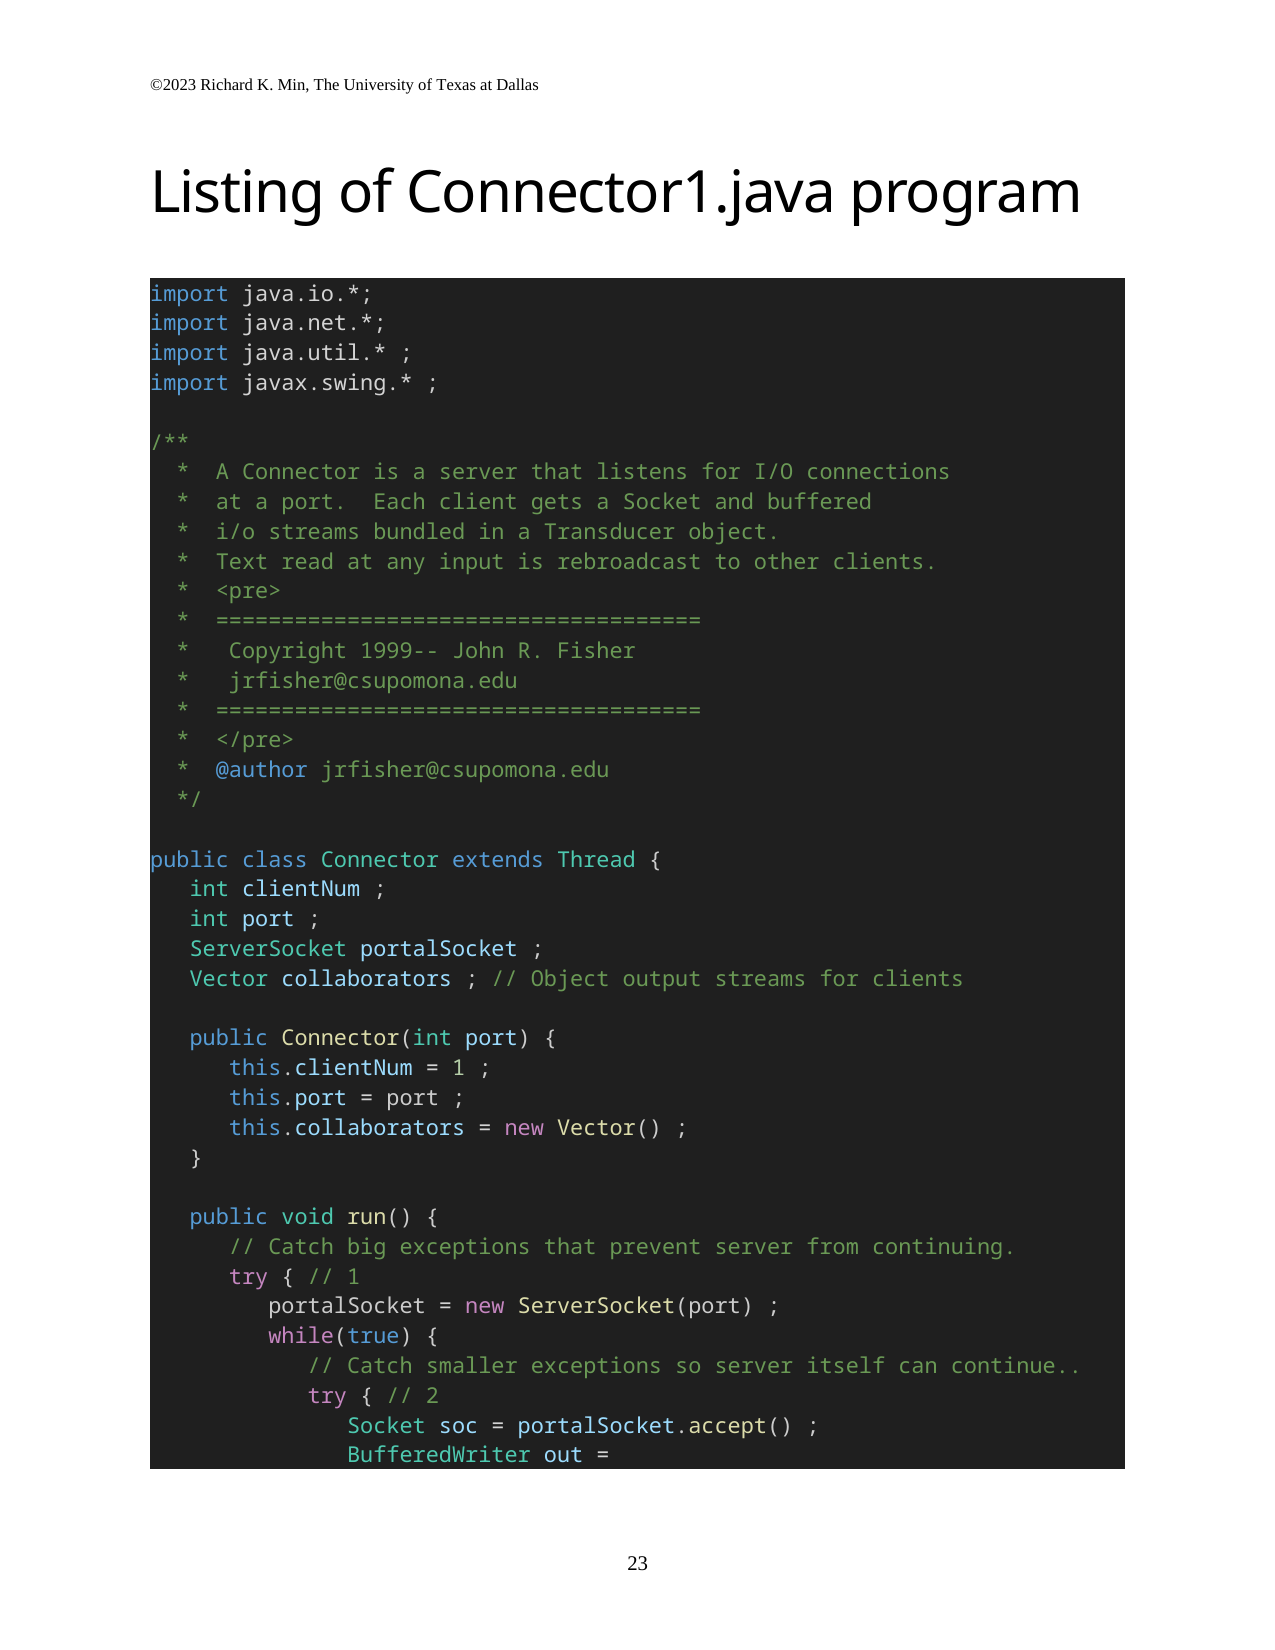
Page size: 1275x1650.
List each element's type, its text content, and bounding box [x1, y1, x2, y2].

text this.port = port ; [150, 1082, 1125, 1112]
text // Catch big exceptions that prevent server from continuing. [150, 1231, 1125, 1261]
text // Catch smaller exceptions so server itself can continue.. [150, 1350, 1125, 1380]
text portalSocket = new ServerSocket(port) ; [150, 1291, 1125, 1320]
text * at a port. Each client gets a Socket and buffered [150, 486, 1125, 516]
text int clientNum ; [150, 873, 1125, 903]
text import java.io.*; [150, 278, 1125, 307]
text * ===================================== [150, 695, 1125, 724]
text import java.util.* ; [150, 337, 1125, 367]
text try { // 1 [150, 1261, 1125, 1291]
text /** [150, 427, 1125, 456]
text * <pre> [150, 576, 1125, 605]
text this.collaborators = new Vector() ; [150, 1112, 1125, 1142]
text public void run() { [150, 1201, 1125, 1231]
text import javax.swing.* ; [150, 367, 1125, 397]
text * ===================================== [150, 605, 1125, 635]
text * @author jrfisher@csupomona.edu [150, 754, 1125, 784]
text * </pre> [150, 724, 1125, 754]
text this.clientNum = 1 ; [150, 1052, 1125, 1082]
text BufferedWriter out = [150, 1439, 1125, 1469]
text while(true) { [150, 1320, 1125, 1350]
text * i/o streams bundled in a Transducer object. [150, 516, 1125, 546]
text int port ; [150, 903, 1125, 933]
text */ [150, 784, 1125, 814]
text public Connector(int port) { [150, 1022, 1125, 1052]
text } [150, 1142, 1125, 1171]
title Listing of Connector1.java program [150, 150, 1125, 229]
text * Text read at any input is rebroadcast to other clients. [150, 546, 1125, 576]
text public class Connector extends Thread { [150, 844, 1125, 873]
text * A Connector is a server that listens for I/O connections [150, 456, 1125, 486]
text import java.net.*; [150, 307, 1125, 337]
text try { // 2 [150, 1380, 1125, 1410]
text * jrfisher@csupomona.edu [150, 665, 1125, 695]
text ServerSocket portalSocket ; [150, 933, 1125, 963]
text * Copyright 1999-- John R. Fisher [150, 635, 1125, 665]
text Socket soc = portalSocket.accept() ; [150, 1410, 1125, 1439]
text Vector collaborators ; // Object output streams for clients [150, 963, 1125, 993]
